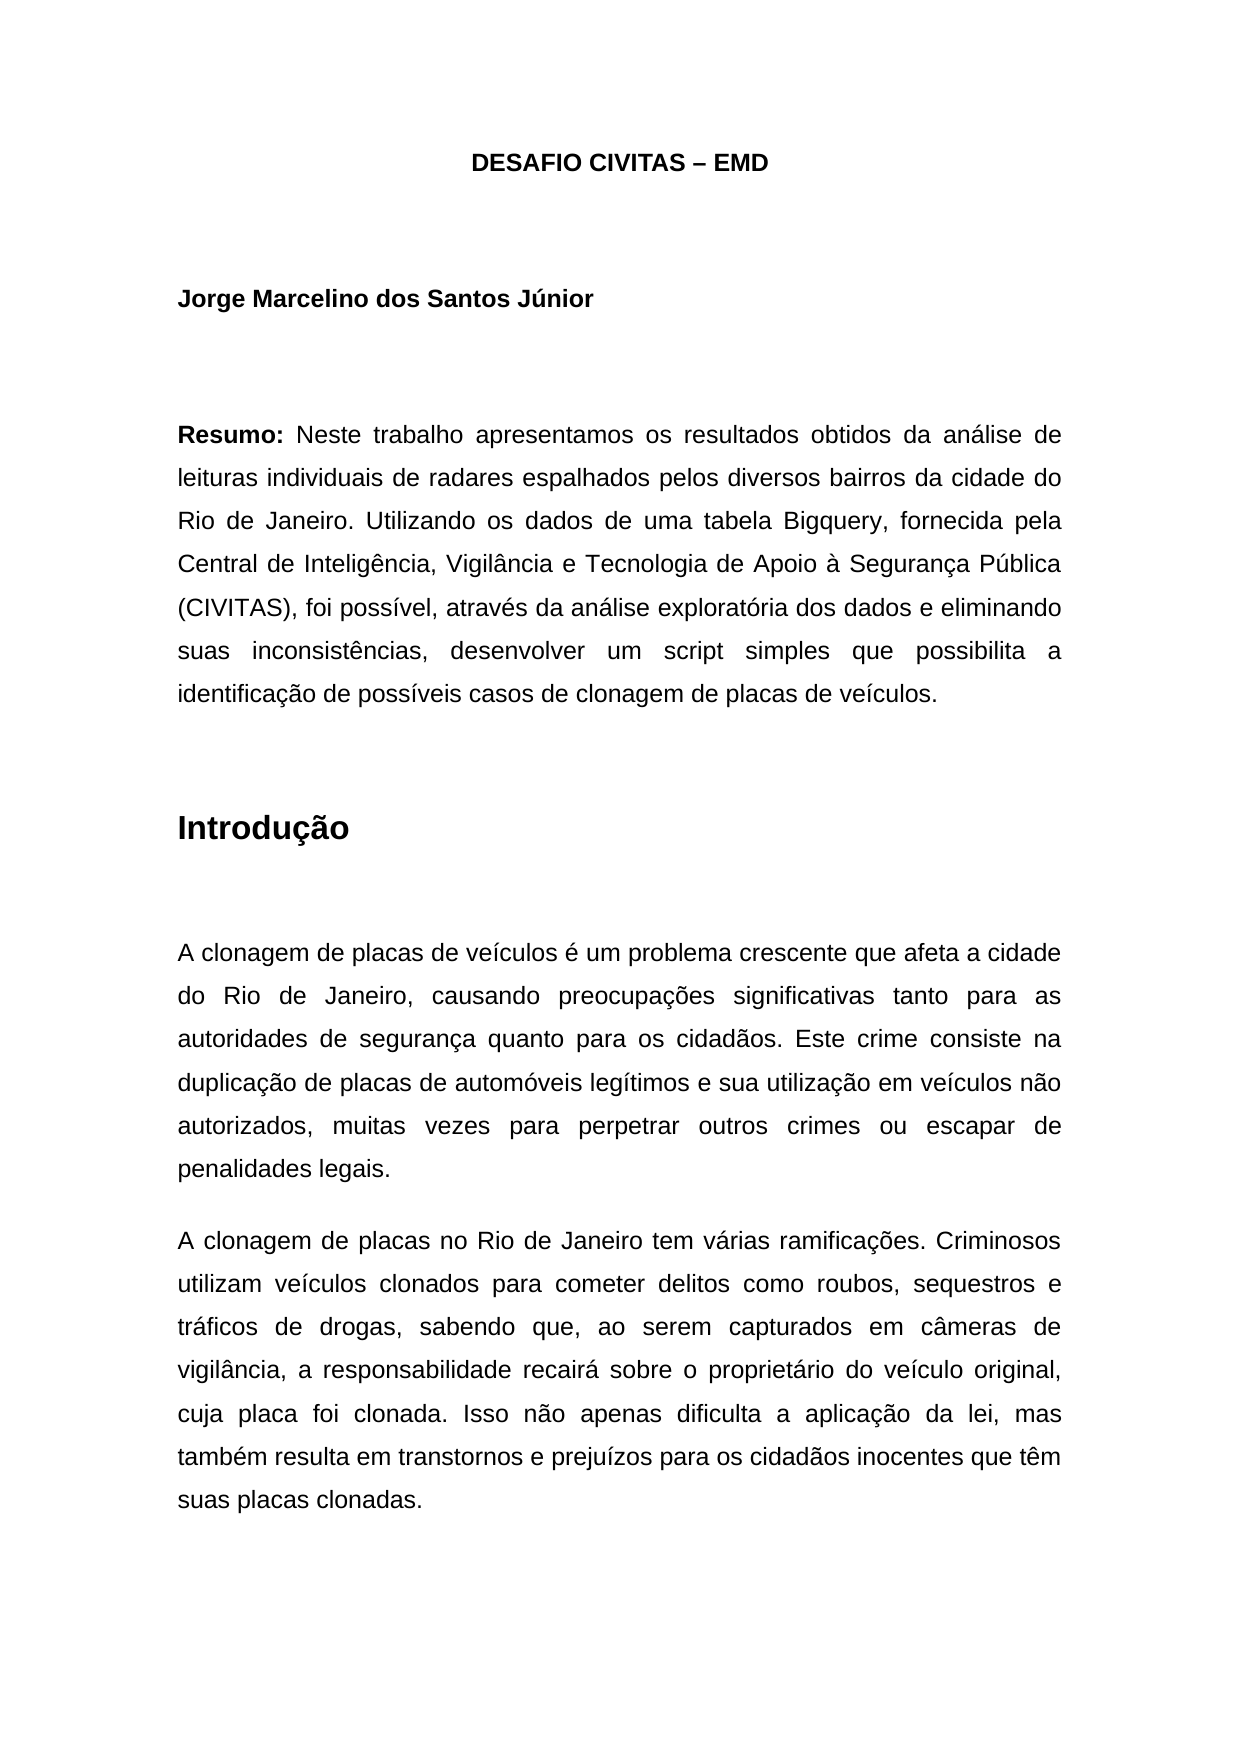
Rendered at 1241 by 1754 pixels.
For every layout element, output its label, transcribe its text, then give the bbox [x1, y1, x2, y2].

text Resumo: Neste trabalho apresentamos os resultados obtidos da análise de leituras individuais de radares espalhados pelos diversos bairros da cidade do Rio de Janeiro. Utilizando os dados de uma tabela Bigquery, fornecida pela Central de Inteligência, Vigilância e Tecnologia de Apoio à Segurança Pública (CIVITAS), foi possível, através da análise exploratória dos dados e eliminando suas inconsistências, desenvolver um script simples que possibilita a identificação de possíveis casos de clonagem de placas de veículos. [177, 420, 1063, 708]
text A clonagem de placas de veículos é um problema crescente que afeta a cidade do Rio de Janeiro, causando preocupações significativas tanto para as autoridades de segurança quanto para os cidadãos. Este crime consiste na duplicação de placas de automóveis legítimos e sua utilização em veículos não autorizados, muitas vezes para perpetrar outros crimes ou escapar de penalidades legais. [177, 938, 1063, 1182]
text A clonagem de placas no Rio de Janeiro tem várias ramificações. Criminosos utilizam veículos clonados para cometer delitos como roubos, sequestros e tráficos de drogas, sabendo que, ao serem capturados em câmeras de vigilância, a responsabilidade recairá sobre o proprietário do veículo original, cuja placa foi clonada. Isso não apenas dificulta a aplicação da lei, mas também resulta em transtornos e prejuízos para os cidadãos inocentes que têm suas placas clonadas. [177, 1226, 1063, 1513]
text Introdução [177, 808, 1063, 847]
subtitle DESAFIO CIVITAS – EMD [177, 148, 1063, 176]
subtitle Jorge Marcelino dos Santos Júnior [177, 284, 1063, 313]
